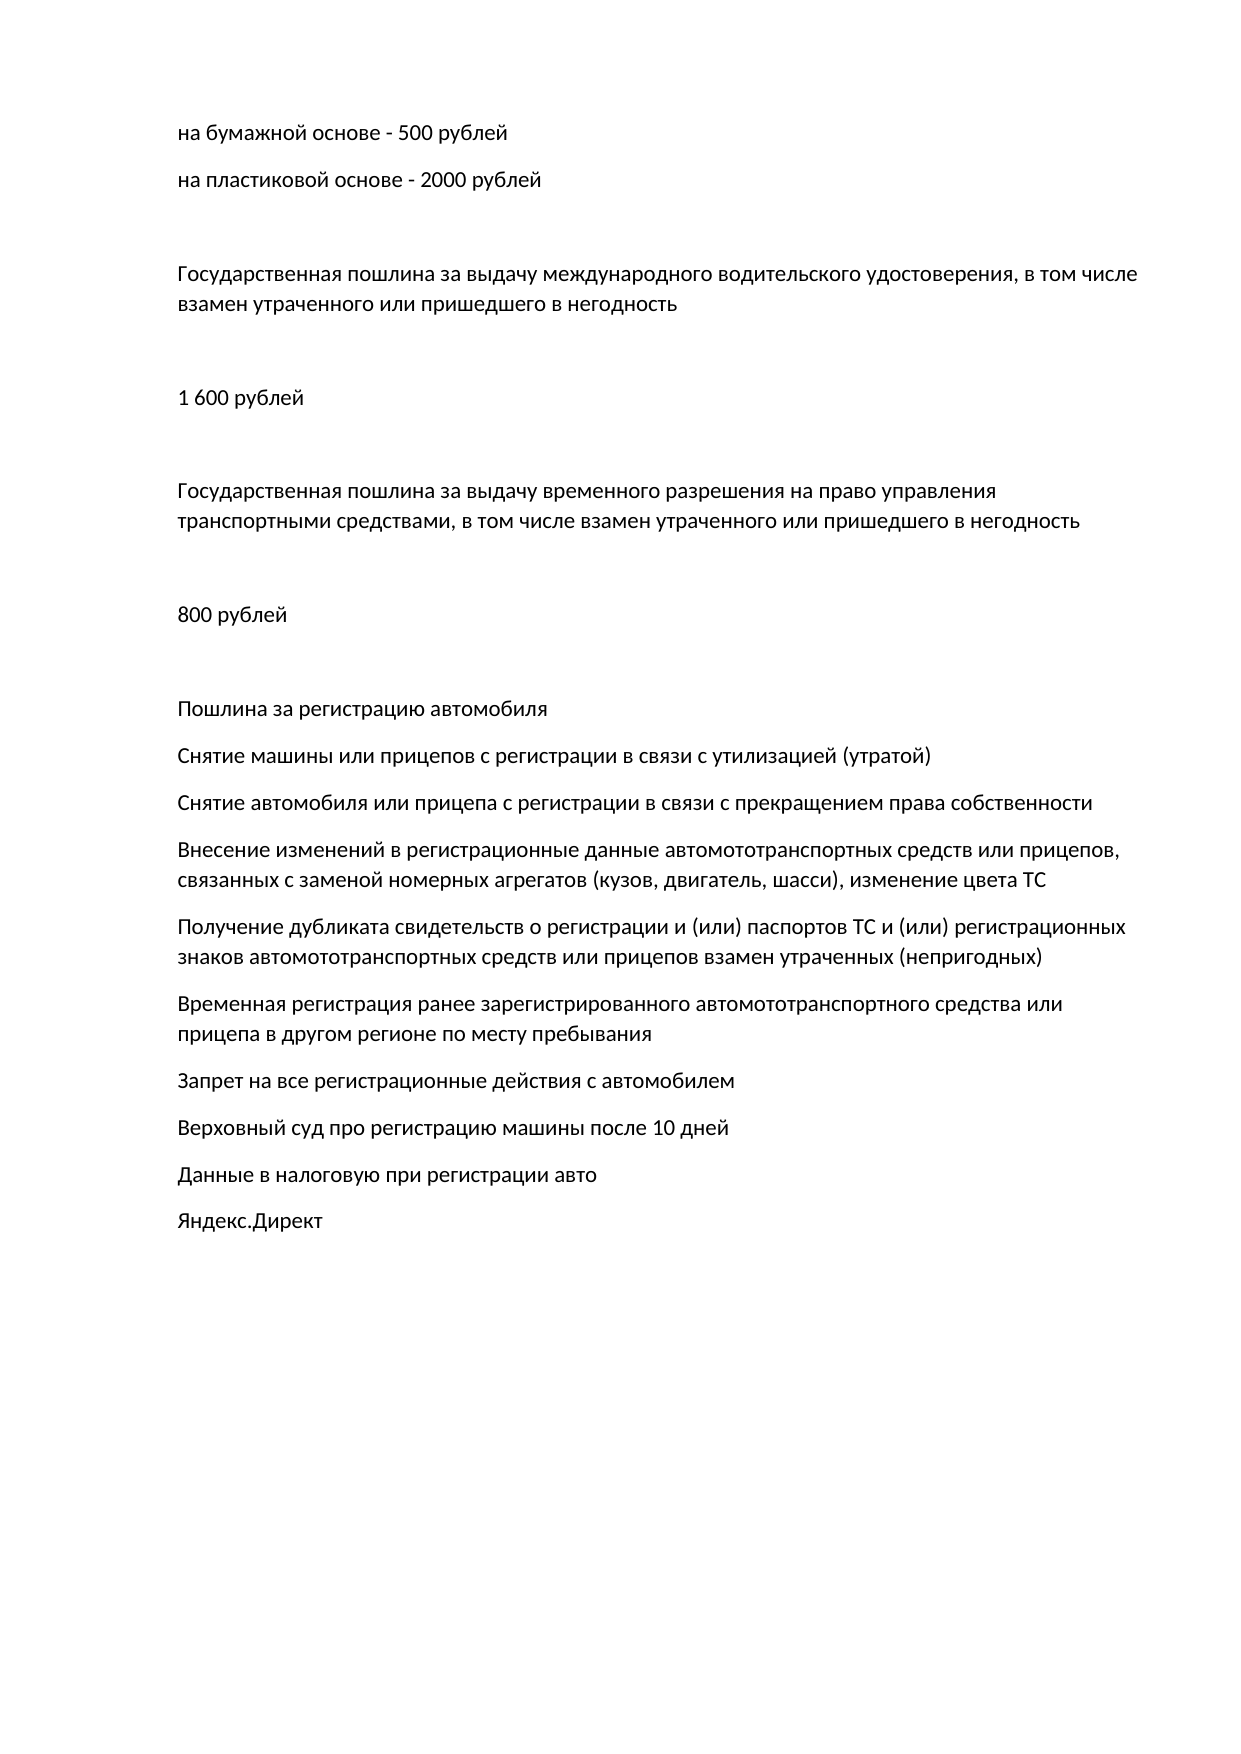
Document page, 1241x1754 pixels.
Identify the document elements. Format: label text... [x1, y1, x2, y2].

text Данные в налоговую при регистрации авто [177, 1160, 1152, 1188]
text Внесение изменений в регистрационные данные автомототранспортных средств или прицепов, связанных с заменой номерных агрегатов (кузов, двигатель, шасси), изменение цвета ТС [177, 835, 1152, 893]
text Временная регистрация ранее зарегистрированного автомототранспортного средства или прицепа в другом регионе по месту пребывания [177, 989, 1152, 1047]
text Запрет на все регистрационные действия с автомобилем [177, 1066, 1152, 1094]
text Получение дубликата свидетельств о регистрации и (или) паспортов ТС и (или) регистрационных знаков автомототранспортных средств или прицепов взамен утраченных (непригодных) [177, 912, 1152, 970]
text на бумажной основе - 500 рублей [177, 118, 1152, 146]
text Государственная пошлина за выдачу международного водительского удостоверения, в том числе взамен утраченного или пришедшего в негодность [177, 259, 1152, 317]
text Пошлина за регистрацию автомобиля [177, 694, 1152, 722]
text 800 рублей [177, 600, 1152, 628]
text 1 600 рублей [177, 383, 1152, 411]
text Яндекс.Директ [177, 1207, 1152, 1235]
text на пластиковой основе - 2000 рублей [177, 165, 1152, 193]
text Снятие автомобиля или прицепа с регистрации в связи с прекращением права собственности [177, 788, 1152, 816]
text Верховный суд про регистрацию машины после 10 дней [177, 1113, 1152, 1141]
text Государственная пошлина за выдачу временного разрешения на право управления транспортными средствами, в том числе взамен утраченного или пришедшего в негодность [177, 476, 1152, 535]
text Снятие машины или прицепов с регистрации в связи с утилизацией (утратой) [177, 741, 1152, 769]
